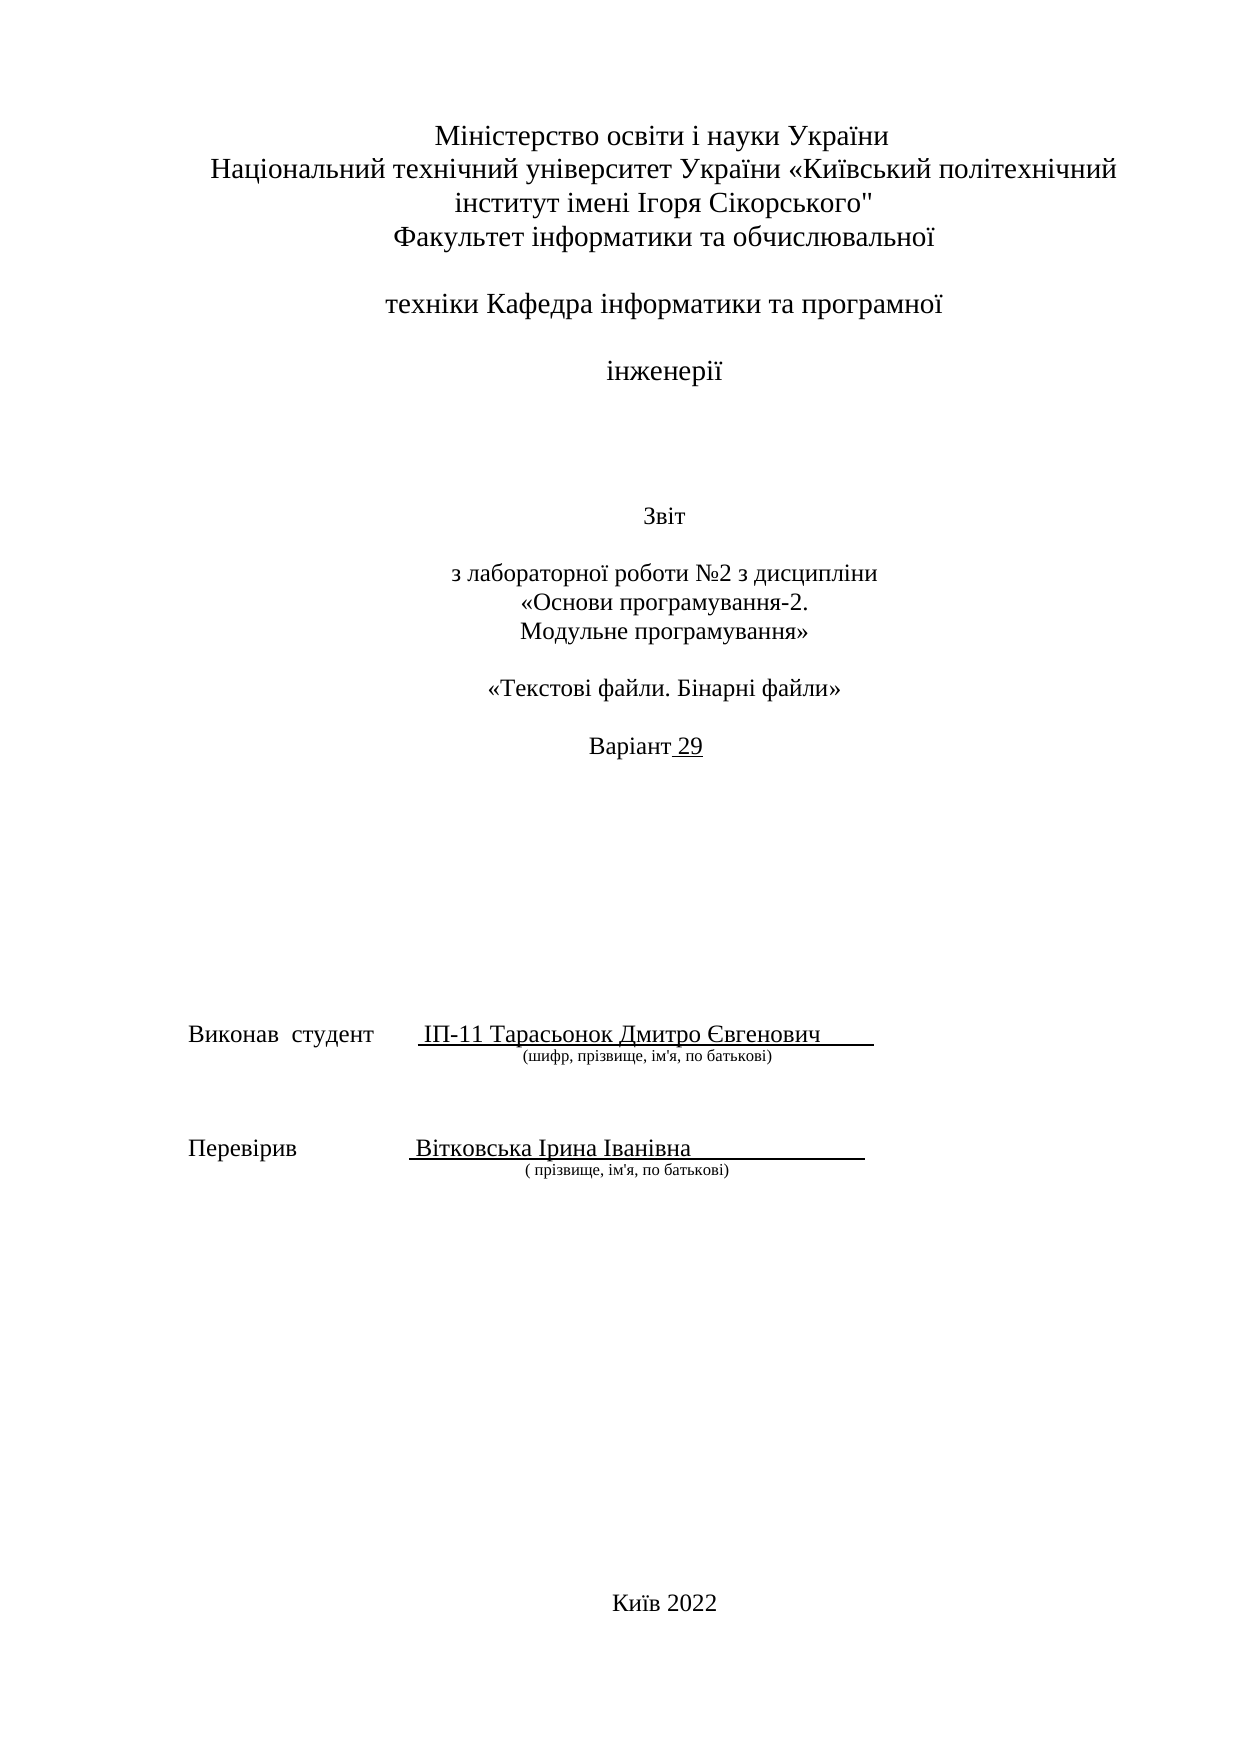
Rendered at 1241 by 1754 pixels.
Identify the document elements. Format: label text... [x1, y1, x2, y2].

text ( прізвище, ім'я, по батькові) [527, 1165, 1152, 1178]
text Варіант 29 [482, 731, 847, 759]
text Київ 2022 [177, 1588, 1152, 1617]
text Звіт [182, 501, 1146, 529]
text (шифр, прізвище, ім'я, по батькові) [556, 1051, 1152, 1064]
text Модульне програмування» [182, 616, 1146, 644]
text «Основи програмування-2. [182, 587, 1146, 616]
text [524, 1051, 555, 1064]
text Факультет інформатики та обчислювальної техніки Кафедра інформатики та програмної інженерії [353, 219, 974, 386]
text Національний технічний університет України «Київський політехнічний інститут імені Ігоря Сікорського" [182, 152, 1145, 219]
text Виконав студент ІП-11 Тарасьонок Дмитро Євгенович [188, 1019, 1152, 1048]
text Перевірив Вітковська Ірина Іванівна [188, 1133, 1152, 1162]
text з лабораторної роботи №2 з дисципліни [182, 558, 1146, 587]
text «Текстові файли. Бінарні файли» [482, 673, 847, 702]
subtitle Міністерство освіти і науки України [177, 118, 1146, 152]
